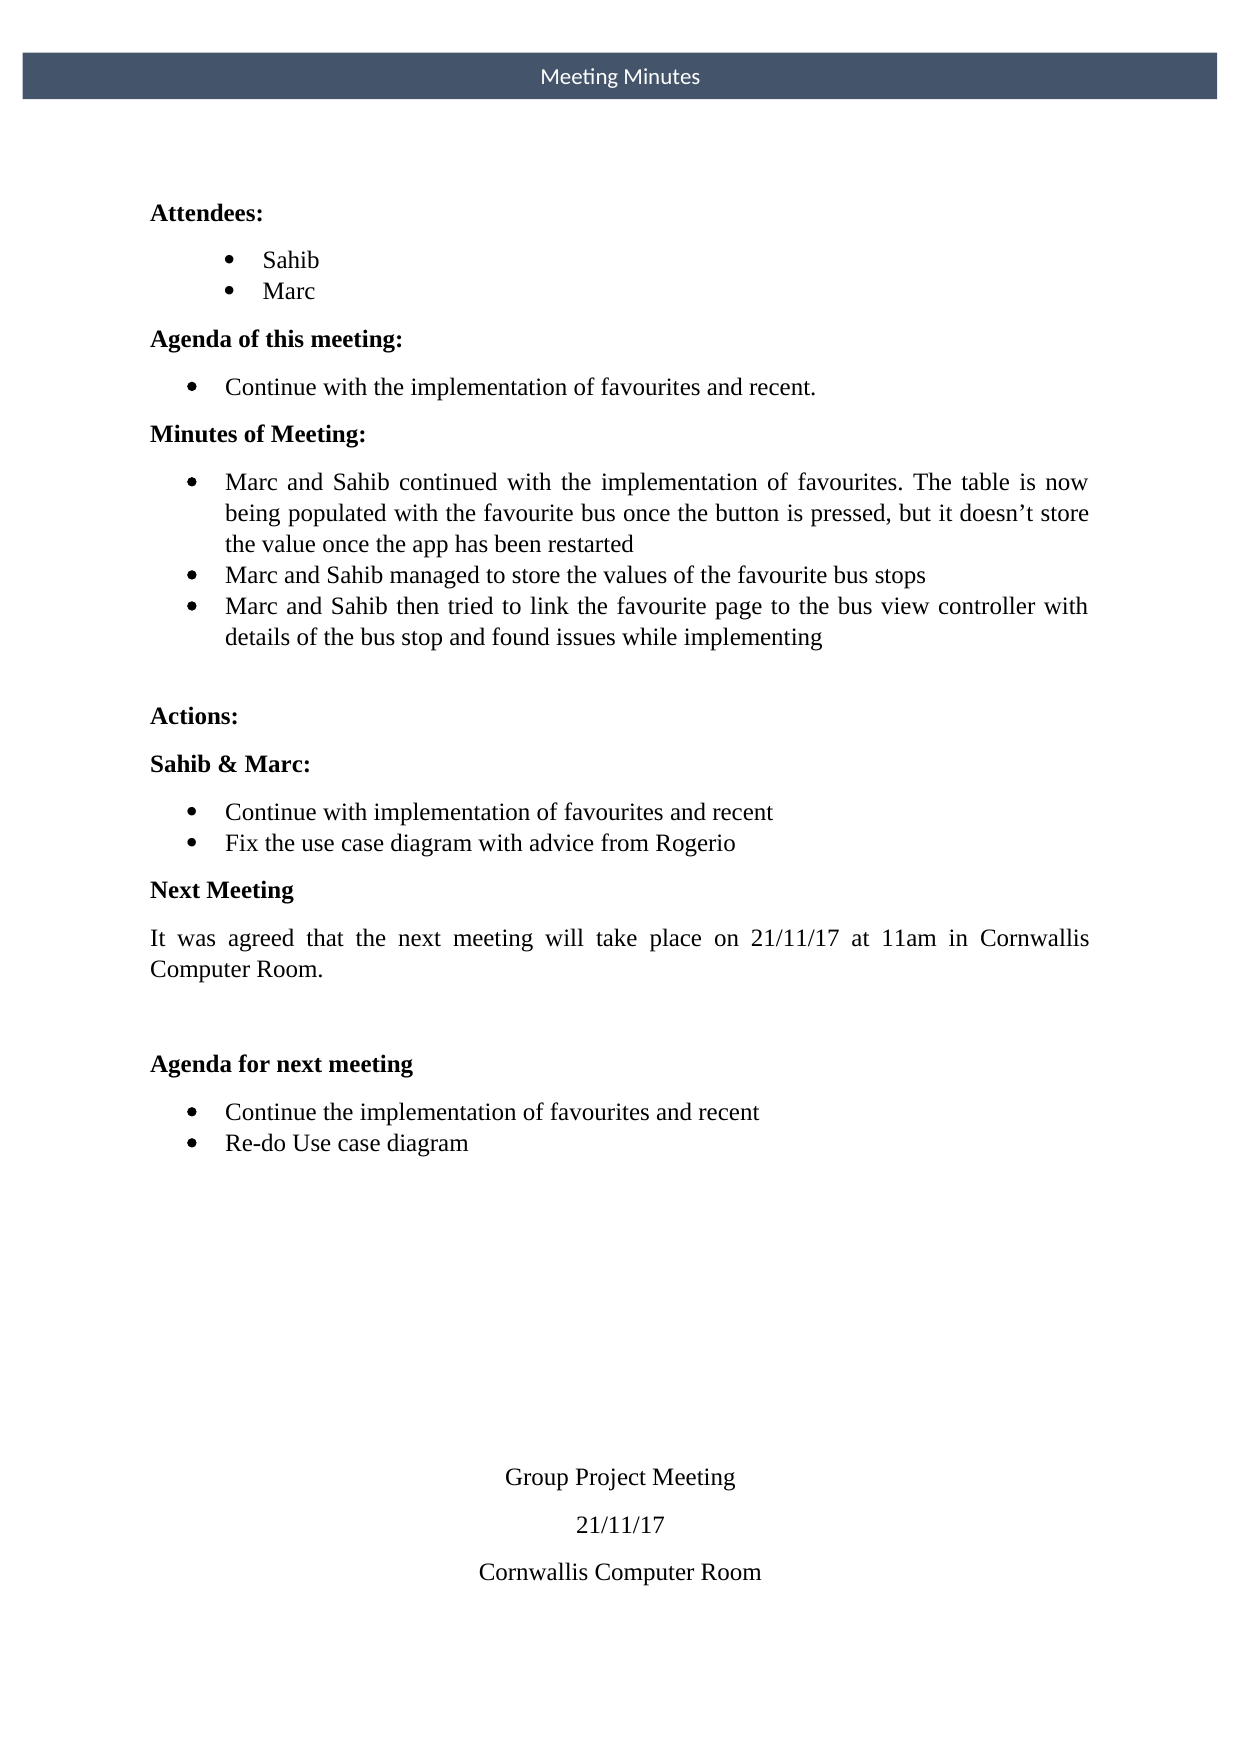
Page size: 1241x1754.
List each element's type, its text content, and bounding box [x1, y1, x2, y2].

list Sahib [225, 245, 1090, 274]
list Fix the use case diagram with advice from Rogerio [187, 828, 1090, 856]
list Continue the implementation of favourites and recent [187, 1097, 1090, 1126]
list Marc and Sahib managed to store the values of the favourite bus stops [187, 560, 1090, 589]
list Re-do Use case diagram [187, 1128, 1090, 1157]
text Actions: [150, 701, 1090, 730]
text Agenda for next meeting [150, 1049, 1090, 1078]
list Marc and Sahib then tried to link the favourite page to the bus view controller with details of the bus stop and found issues while implementing [187, 591, 1090, 651]
text Minutes of Meeting: [150, 419, 1090, 448]
text Next Meeting [150, 875, 1090, 904]
list Marc [225, 276, 1090, 305]
list Continue with the implementation of favourites and recent. [187, 372, 1090, 401]
text Cornwallis Computer Room [150, 1557, 1090, 1586]
text It was agreed that the next meeting will take place on 21/11/17 at 11am in Cornwallis Computer Room. [150, 923, 1090, 983]
text Attendees: [150, 198, 1090, 226]
text Group Project Meeting [150, 1462, 1090, 1491]
list Marc and Sahib continued with the implementation of favourites. The table is now being populated with the favourite bus once the button is pressed, but it doesn’t store the value once the app has been restarted [187, 467, 1090, 558]
text Sahib & Marc: [150, 749, 1090, 778]
text Agenda of this meeting: [150, 324, 1090, 353]
text 21/11/17 [150, 1510, 1090, 1538]
list Continue with implementation of favourites and recent [187, 797, 1090, 825]
